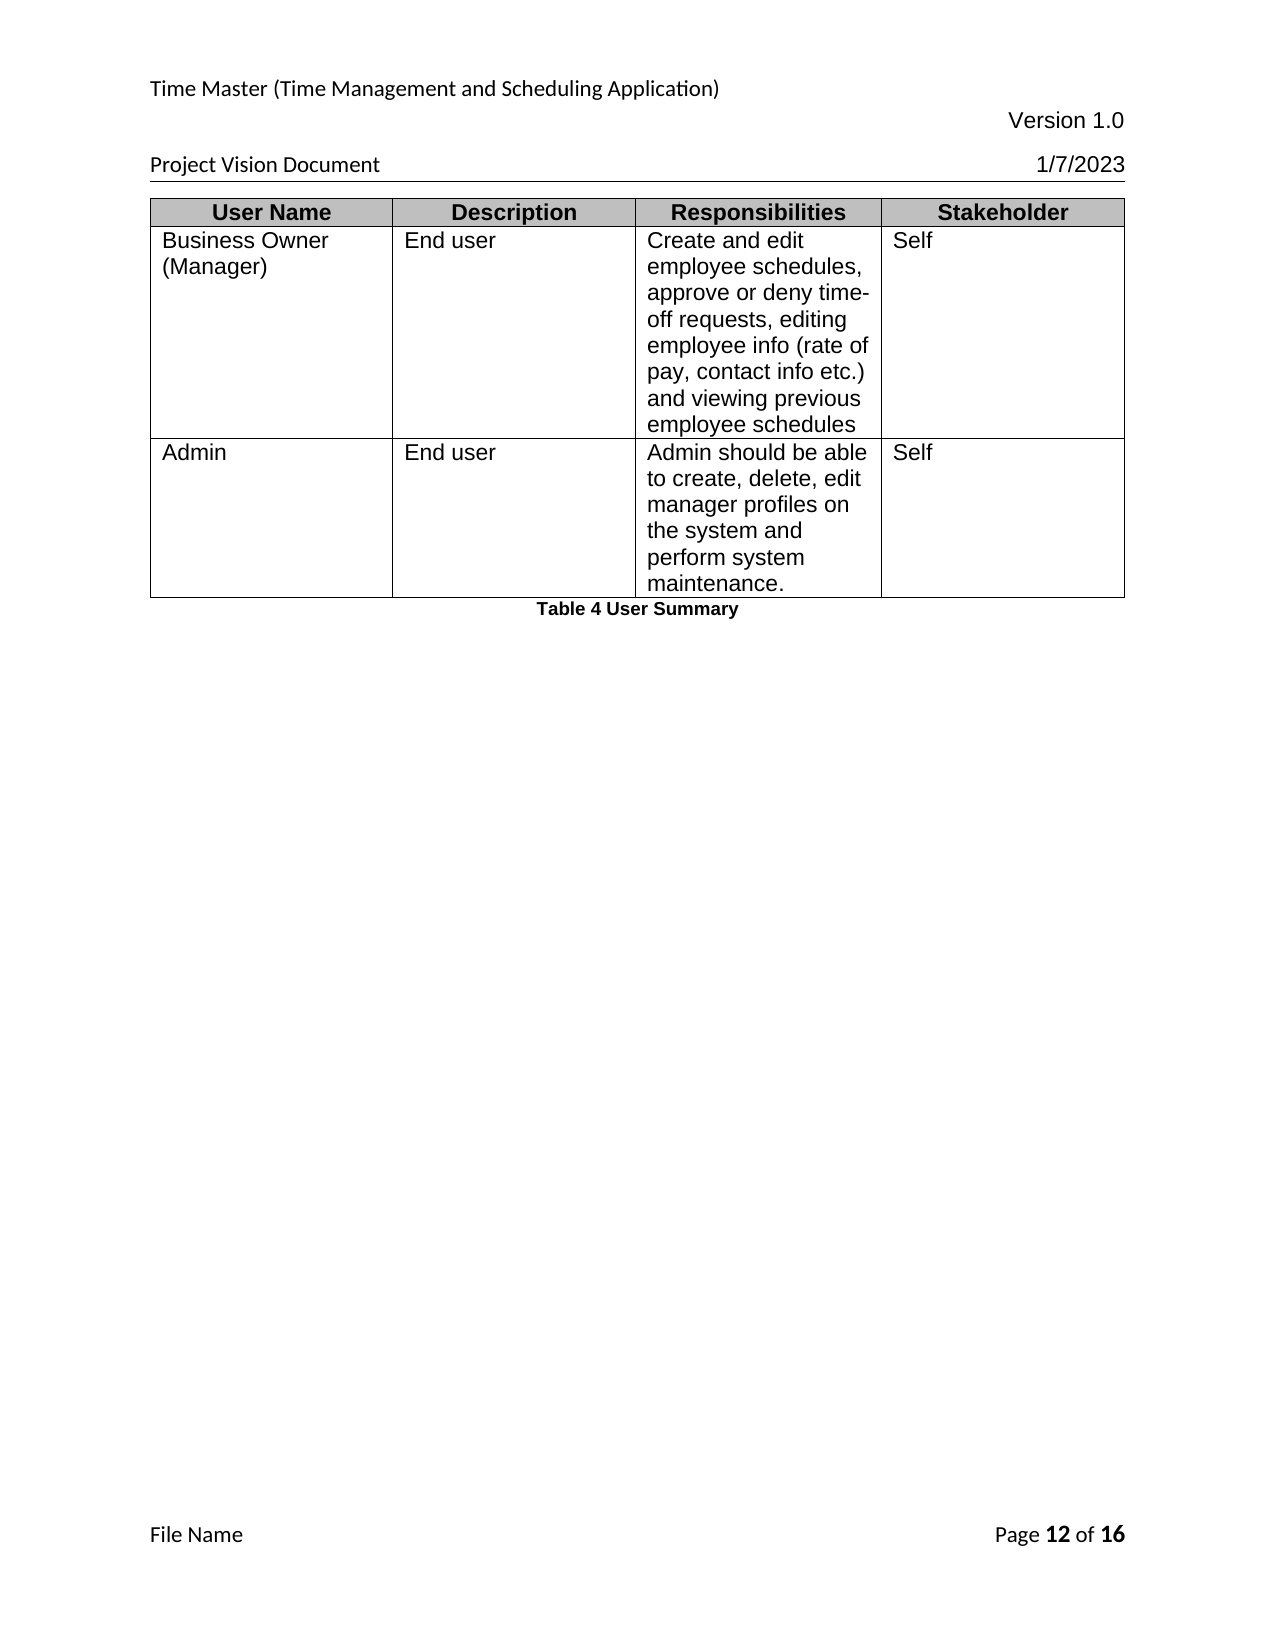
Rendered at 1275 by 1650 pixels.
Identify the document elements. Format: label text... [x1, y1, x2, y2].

table_cell End user [393, 227, 635, 437]
table_cell Self [882, 227, 1124, 437]
table_cell Admin [151, 439, 392, 597]
text Table 4 User Summary [150, 598, 1125, 619]
table_header Responsibilities [636, 199, 881, 226]
table_cell Business Owner (Manager) [151, 227, 392, 437]
table_cell End user [393, 439, 635, 597]
table_cell Self [882, 439, 1124, 597]
table_header Stakeholder [882, 199, 1124, 226]
table_cell Create and edit employee schedules, approve or deny time-off requests, editing employee info (rate of pay, contact info etc.) and viewing previous employee schedules [636, 227, 881, 437]
table_header User Name [151, 199, 392, 226]
table_cell Admin should be able to create, delete, edit manager profiles on the system and perform system maintenance. [636, 439, 881, 597]
table_header Description [393, 199, 635, 226]
